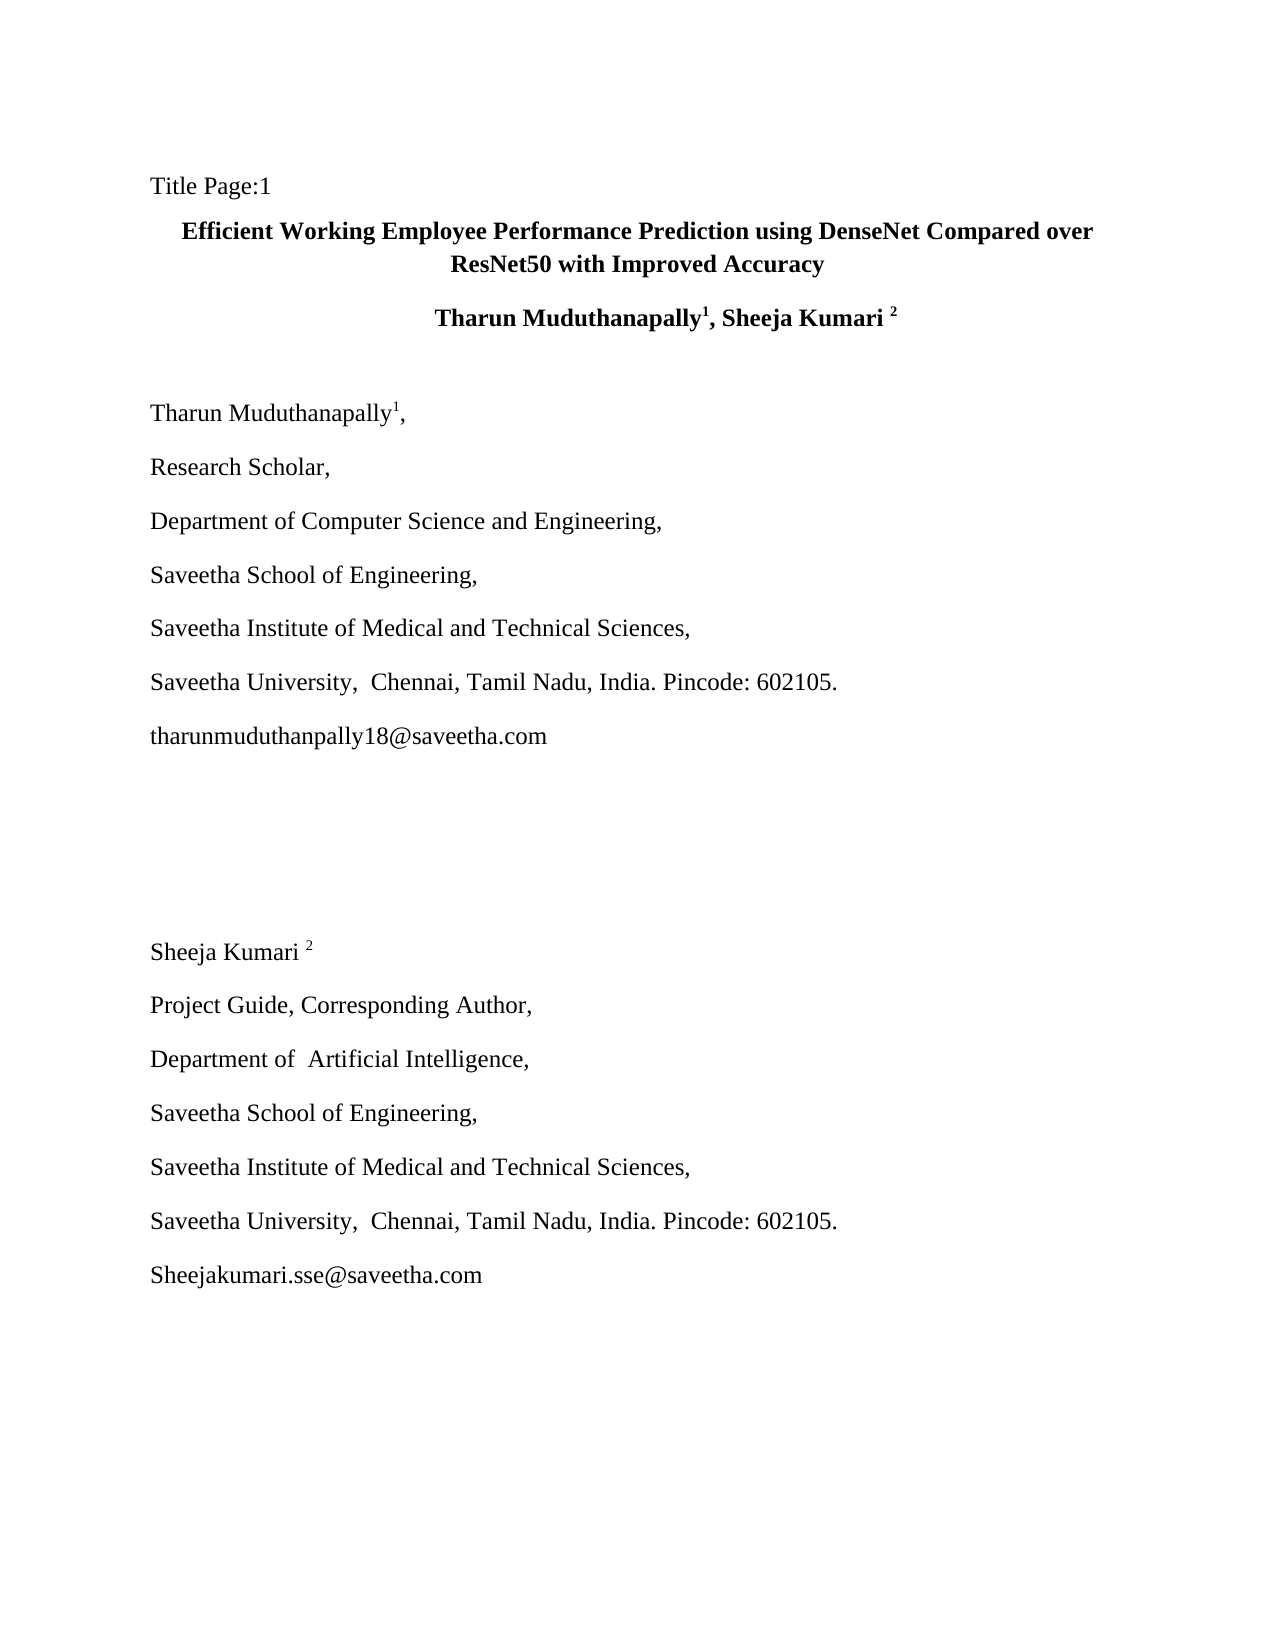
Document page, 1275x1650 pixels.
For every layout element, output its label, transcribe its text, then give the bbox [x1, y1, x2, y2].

text Sheeja Kumari 2 [150, 937, 1125, 965]
text Tharun Muduthanapally1, [150, 398, 1125, 427]
text Department of Computer Science and Engineering, [150, 506, 1125, 534]
subtitle Title Page:1 [150, 171, 1125, 199]
subtitle Tharun Muduthanapally1, Sheeja Kumari 2 [150, 303, 1125, 332]
text Saveetha Institute of Medical and Technical Sciences, [150, 1152, 1125, 1181]
text Saveetha School of Engineering, [150, 560, 1125, 588]
text Saveetha University, Chennai, Tamil Nadu, India. Pincode: 602105. [150, 667, 1125, 696]
text Research Scholar, [150, 452, 1125, 481]
text Efficient Working Employee Performance Prediction using DenseNet Compared over ResNet50 with Improved Accuracy [150, 216, 1125, 278]
text Sheejakumari.sse@saveetha.com [150, 1260, 1125, 1288]
text Saveetha Institute of Medical and Technical Sciences, [150, 613, 1125, 642]
text Saveetha School of Engineering, [150, 1098, 1125, 1127]
text Saveetha University, Chennai, Tamil Nadu, India. Pincode: 602105. [150, 1206, 1125, 1235]
text tharunmuduthanpally18@saveetha.com [150, 721, 1125, 750]
text Project Guide, Corresponding Author, [150, 991, 1125, 1019]
text Department of Artificial Intelligence, [150, 1044, 1125, 1073]
